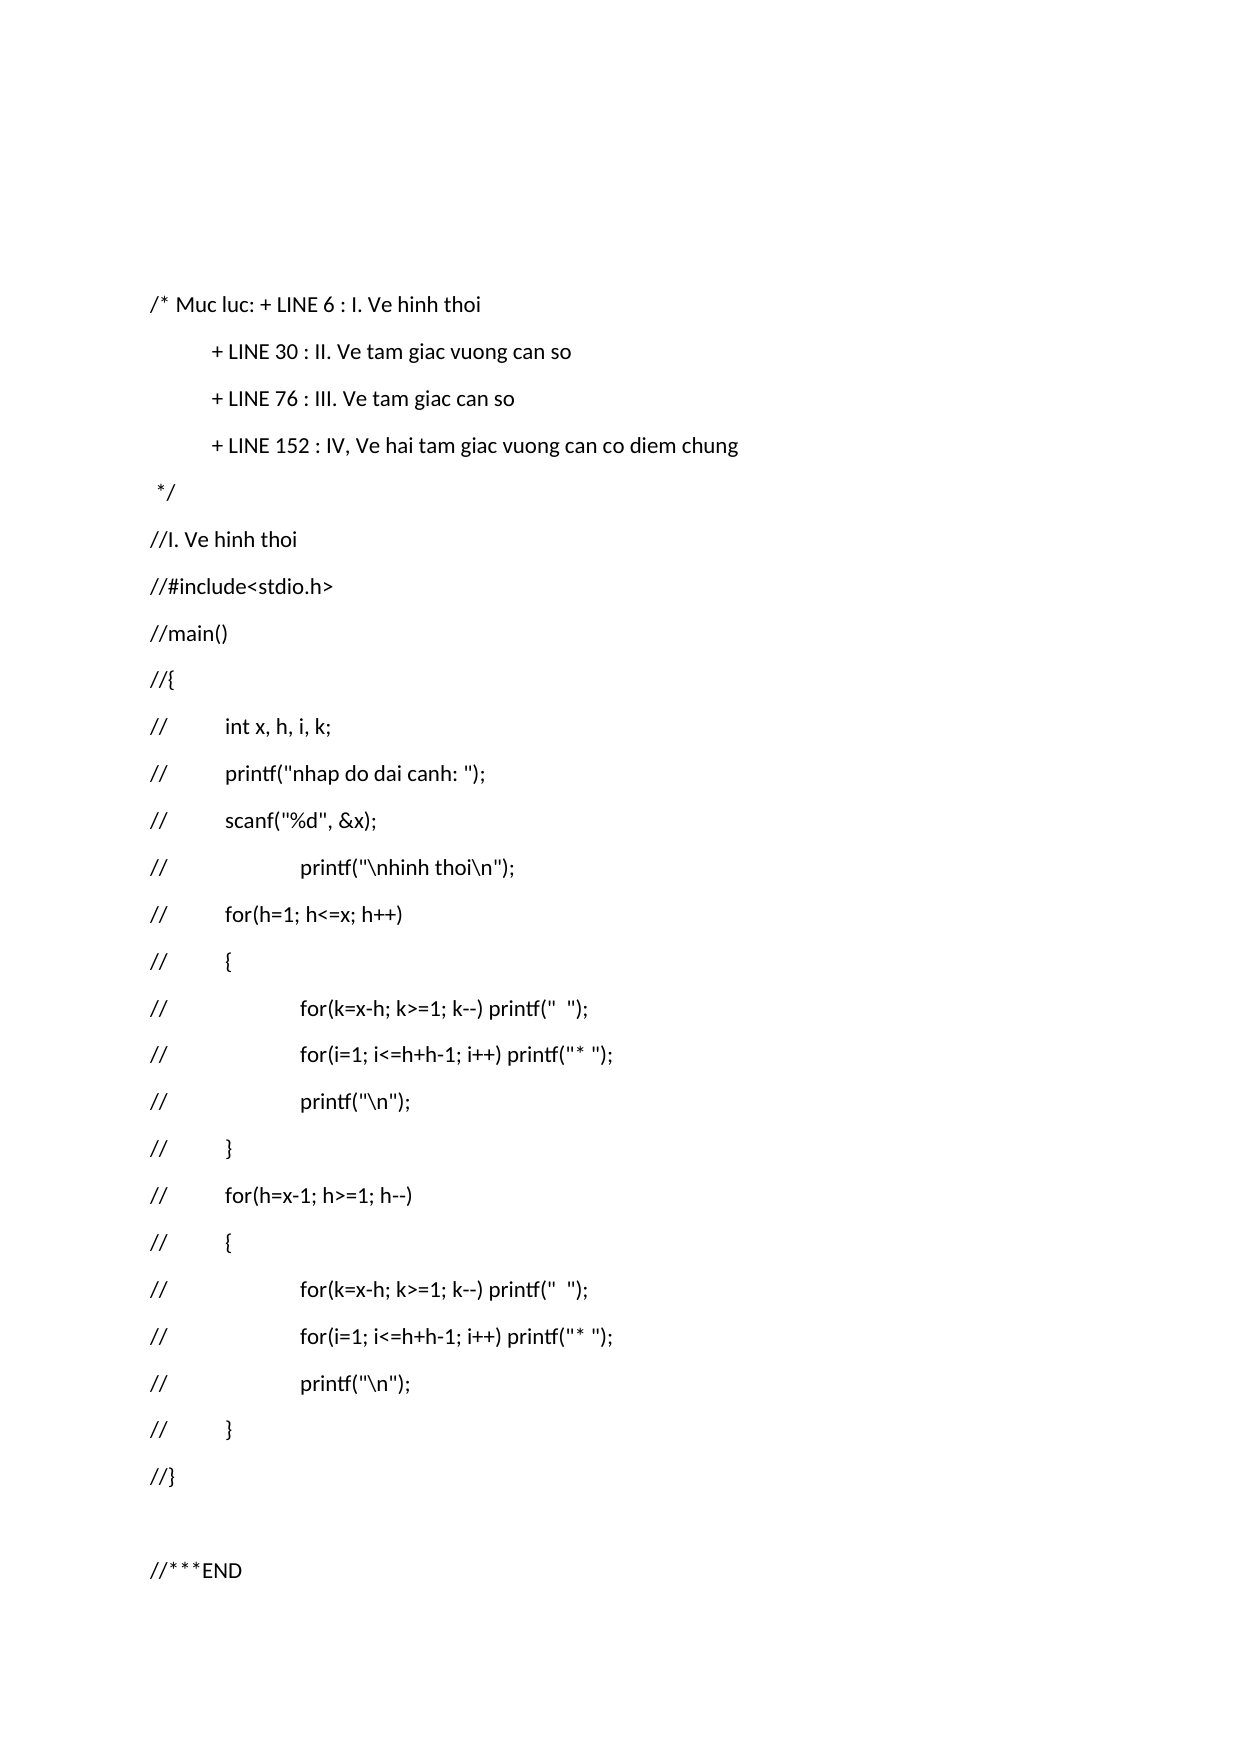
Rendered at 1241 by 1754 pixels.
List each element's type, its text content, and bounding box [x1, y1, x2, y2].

text // scanf("%d", &x); [150, 806, 1090, 834]
text // printf("\nhinh thoi\n"); [150, 853, 1090, 881]
text // printf("\n"); [150, 1369, 1090, 1397]
text //***END [150, 1556, 1090, 1584]
text // for(i=1; i<=h+h-1; i++) printf("* "); [150, 1041, 1090, 1069]
text // int x, h, i, k; [150, 712, 1090, 741]
text // for(h=x-1; h>=1; h--) [150, 1181, 1090, 1209]
text // { [150, 947, 1090, 975]
text // for(k=x-h; k>=1; k--) printf(" "); [150, 994, 1090, 1022]
text // printf("\n"); [150, 1087, 1090, 1116]
text */ [150, 478, 1090, 506]
text // printf("nhap do dai canh: "); [150, 759, 1090, 787]
text // { [150, 1228, 1090, 1256]
text //#include<stdio.h> [150, 572, 1090, 600]
text // } [150, 1416, 1090, 1444]
text //main() [150, 619, 1090, 647]
text //} [150, 1462, 1090, 1491]
text //{ [150, 666, 1090, 694]
text // } [150, 1134, 1090, 1162]
text + LINE 30 : II. Ve tam giac vuong can so [150, 337, 1090, 366]
text // for(i=1; i<=h+h-1; i++) printf("* "); [150, 1322, 1090, 1350]
text + LINE 76 : III. Ve tam giac can so [150, 384, 1090, 412]
text + LINE 152 : IV, Ve hai tam giac vuong can co diem chung [150, 431, 1090, 459]
text //I. Ve hinh thoi [150, 525, 1090, 553]
text /* Muc luc: + LINE 6 : I. Ve hinh thoi [150, 291, 1090, 319]
text // for(k=x-h; k>=1; k--) printf(" "); [150, 1275, 1090, 1303]
text // for(h=1; h<=x; h++) [150, 900, 1090, 928]
